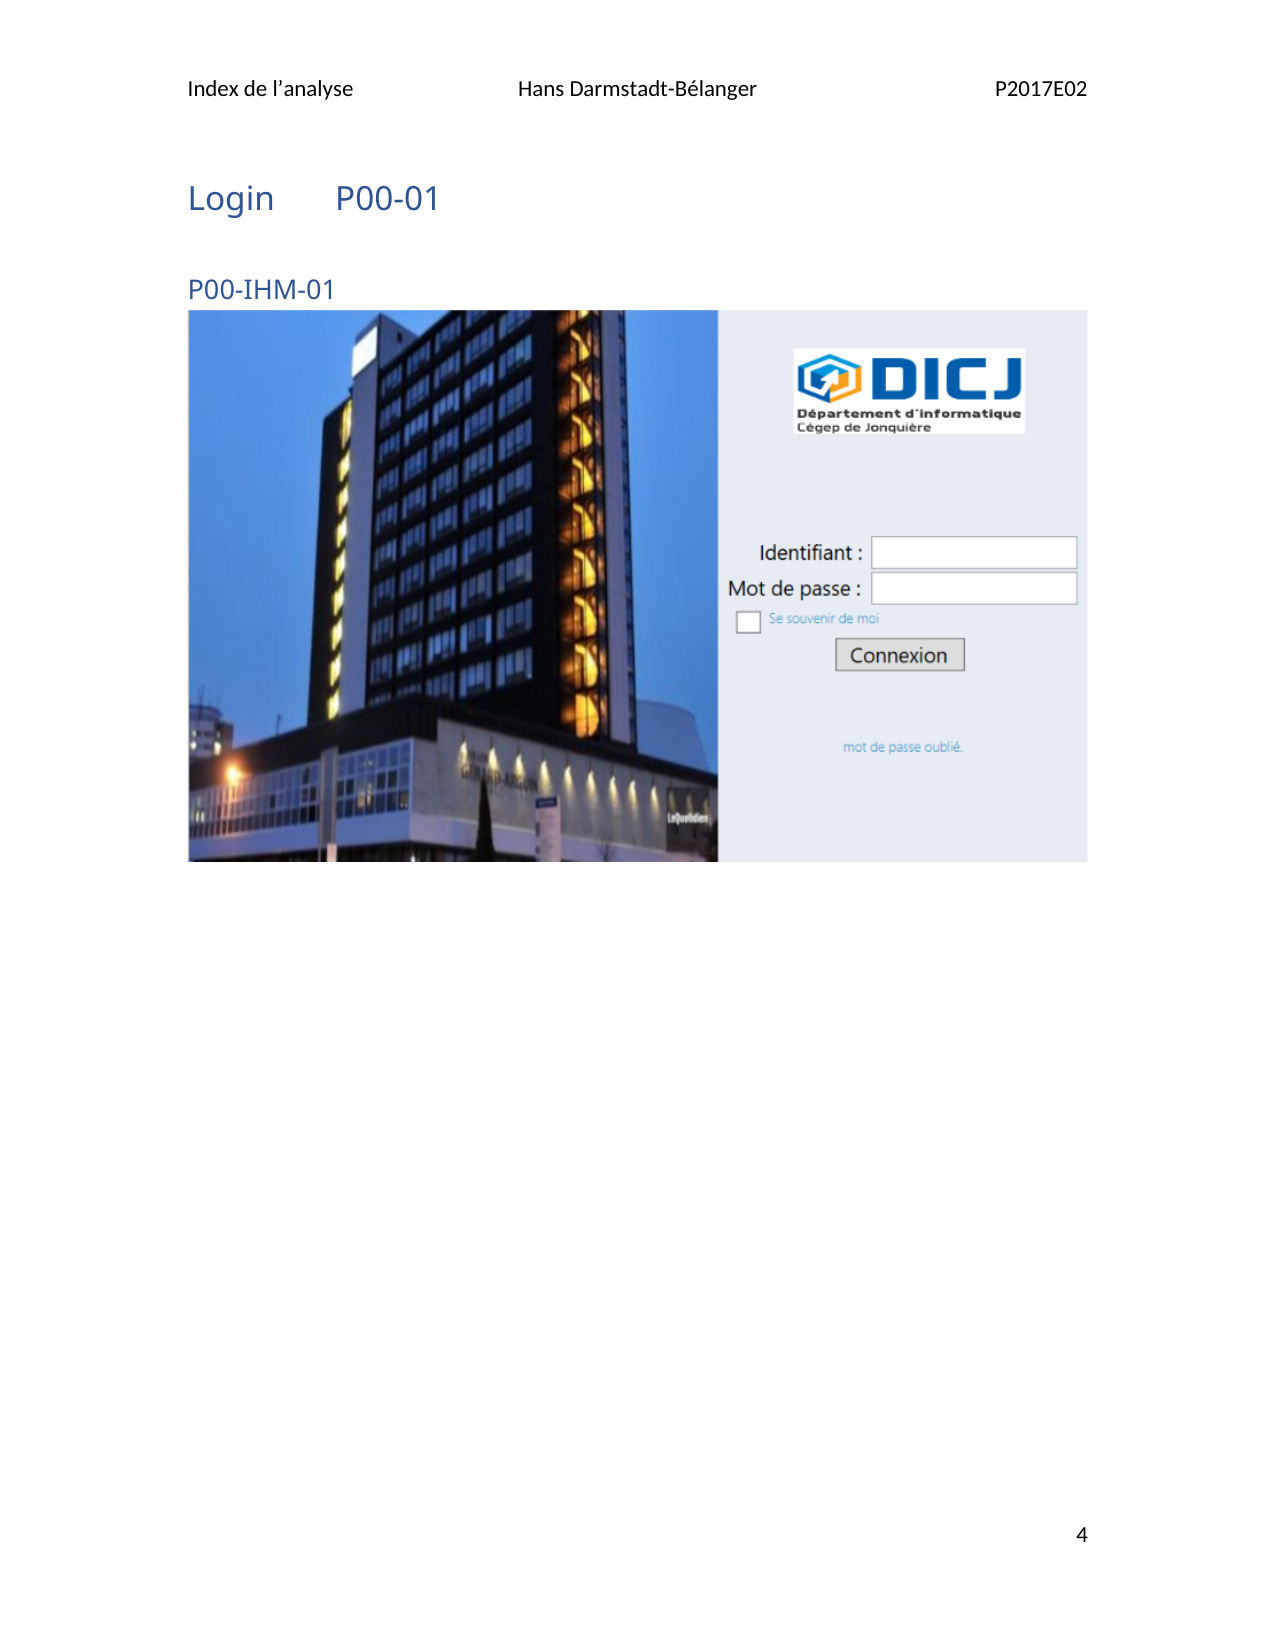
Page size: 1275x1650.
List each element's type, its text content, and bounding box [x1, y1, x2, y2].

subtitle Login P00-01 [187, 175, 1087, 220]
subtitle P00-IHM-01 [187, 271, 1087, 308]
picture [187, 310, 1088, 862]
